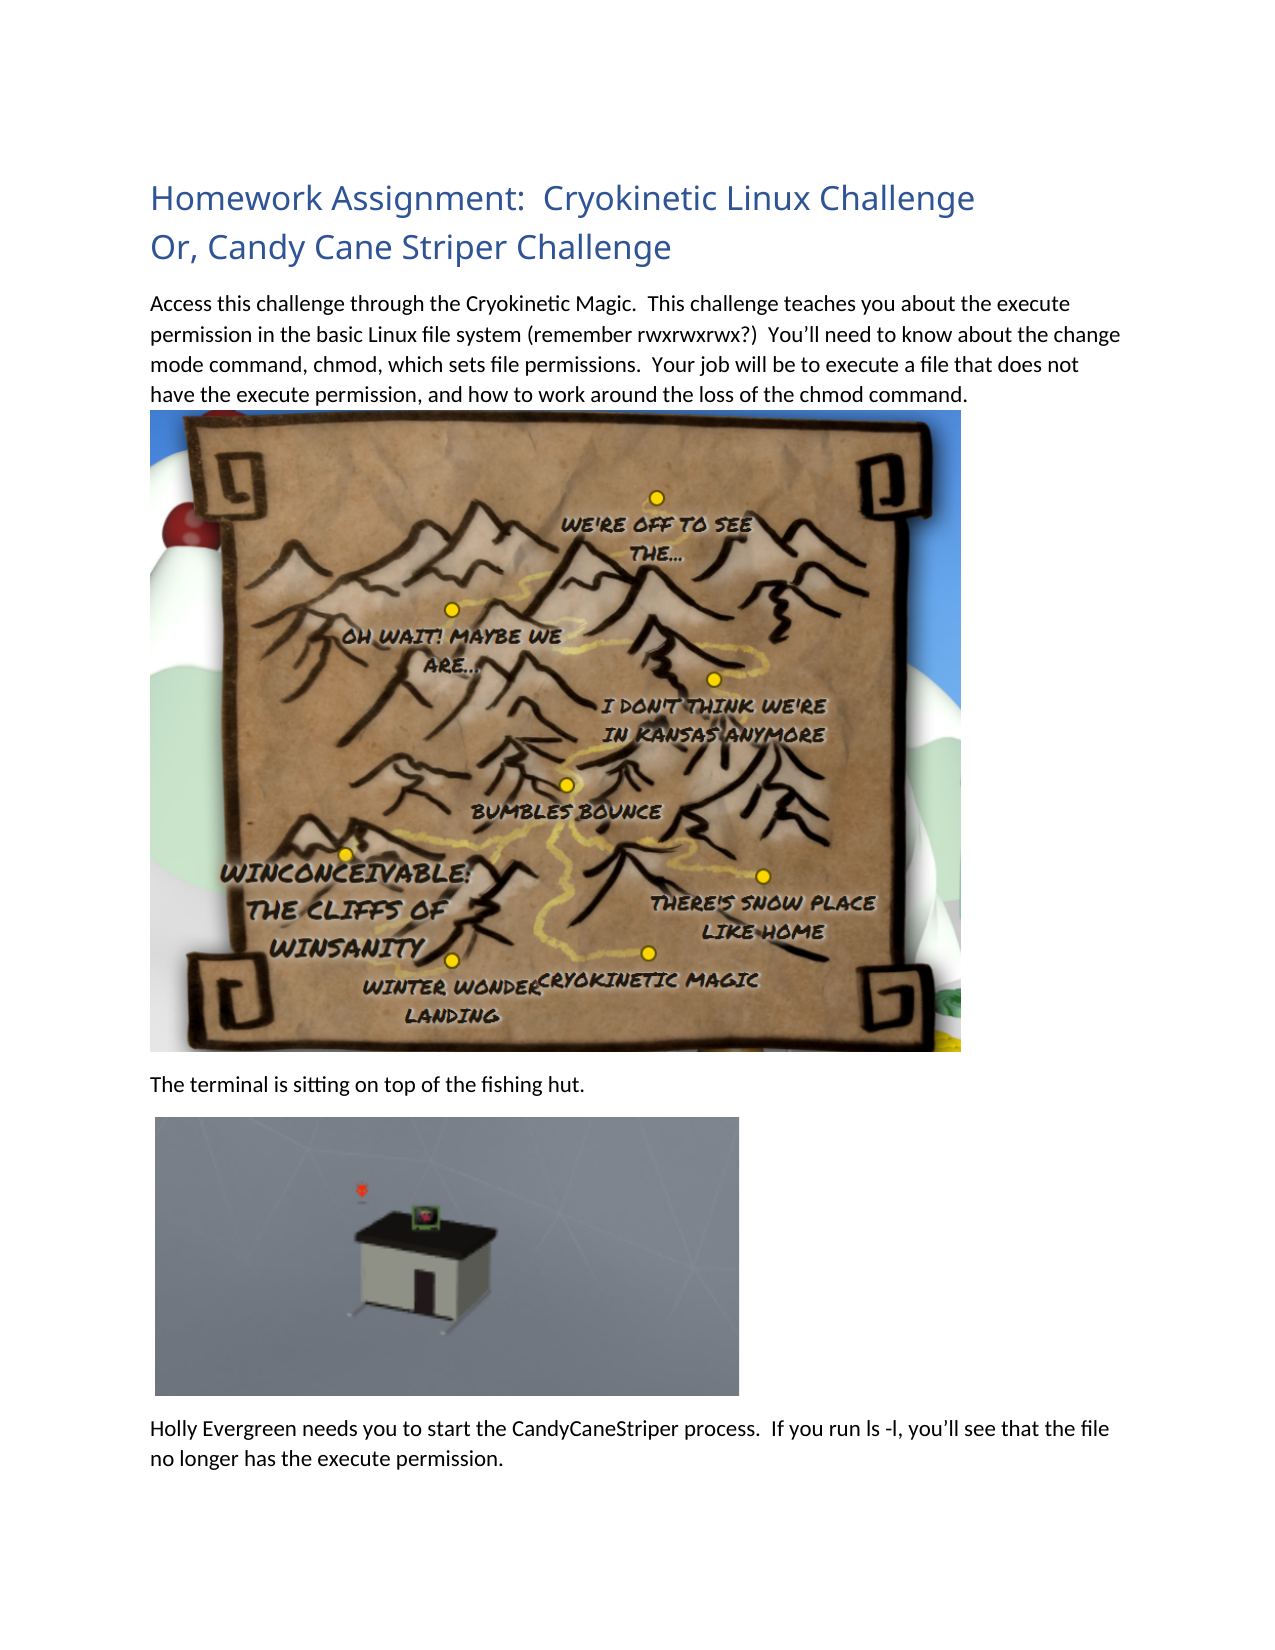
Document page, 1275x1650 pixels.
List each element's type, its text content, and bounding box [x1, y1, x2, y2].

picture [155, 1117, 740, 1396]
subtitle Homework Assignment: Cryokinetic Linux Challenge [150, 175, 1125, 220]
picture [150, 410, 961, 1052]
text Holly Evergreen needs you to start the CandyCaneStriper process. If you run ls -l, you’ll see that the file no longer has the execute permission. [150, 1414, 1125, 1472]
text Or, Candy Cane Striper Challenge [150, 224, 1125, 269]
text The terminal is sitting on top of the fishing hut. [150, 1070, 1125, 1098]
